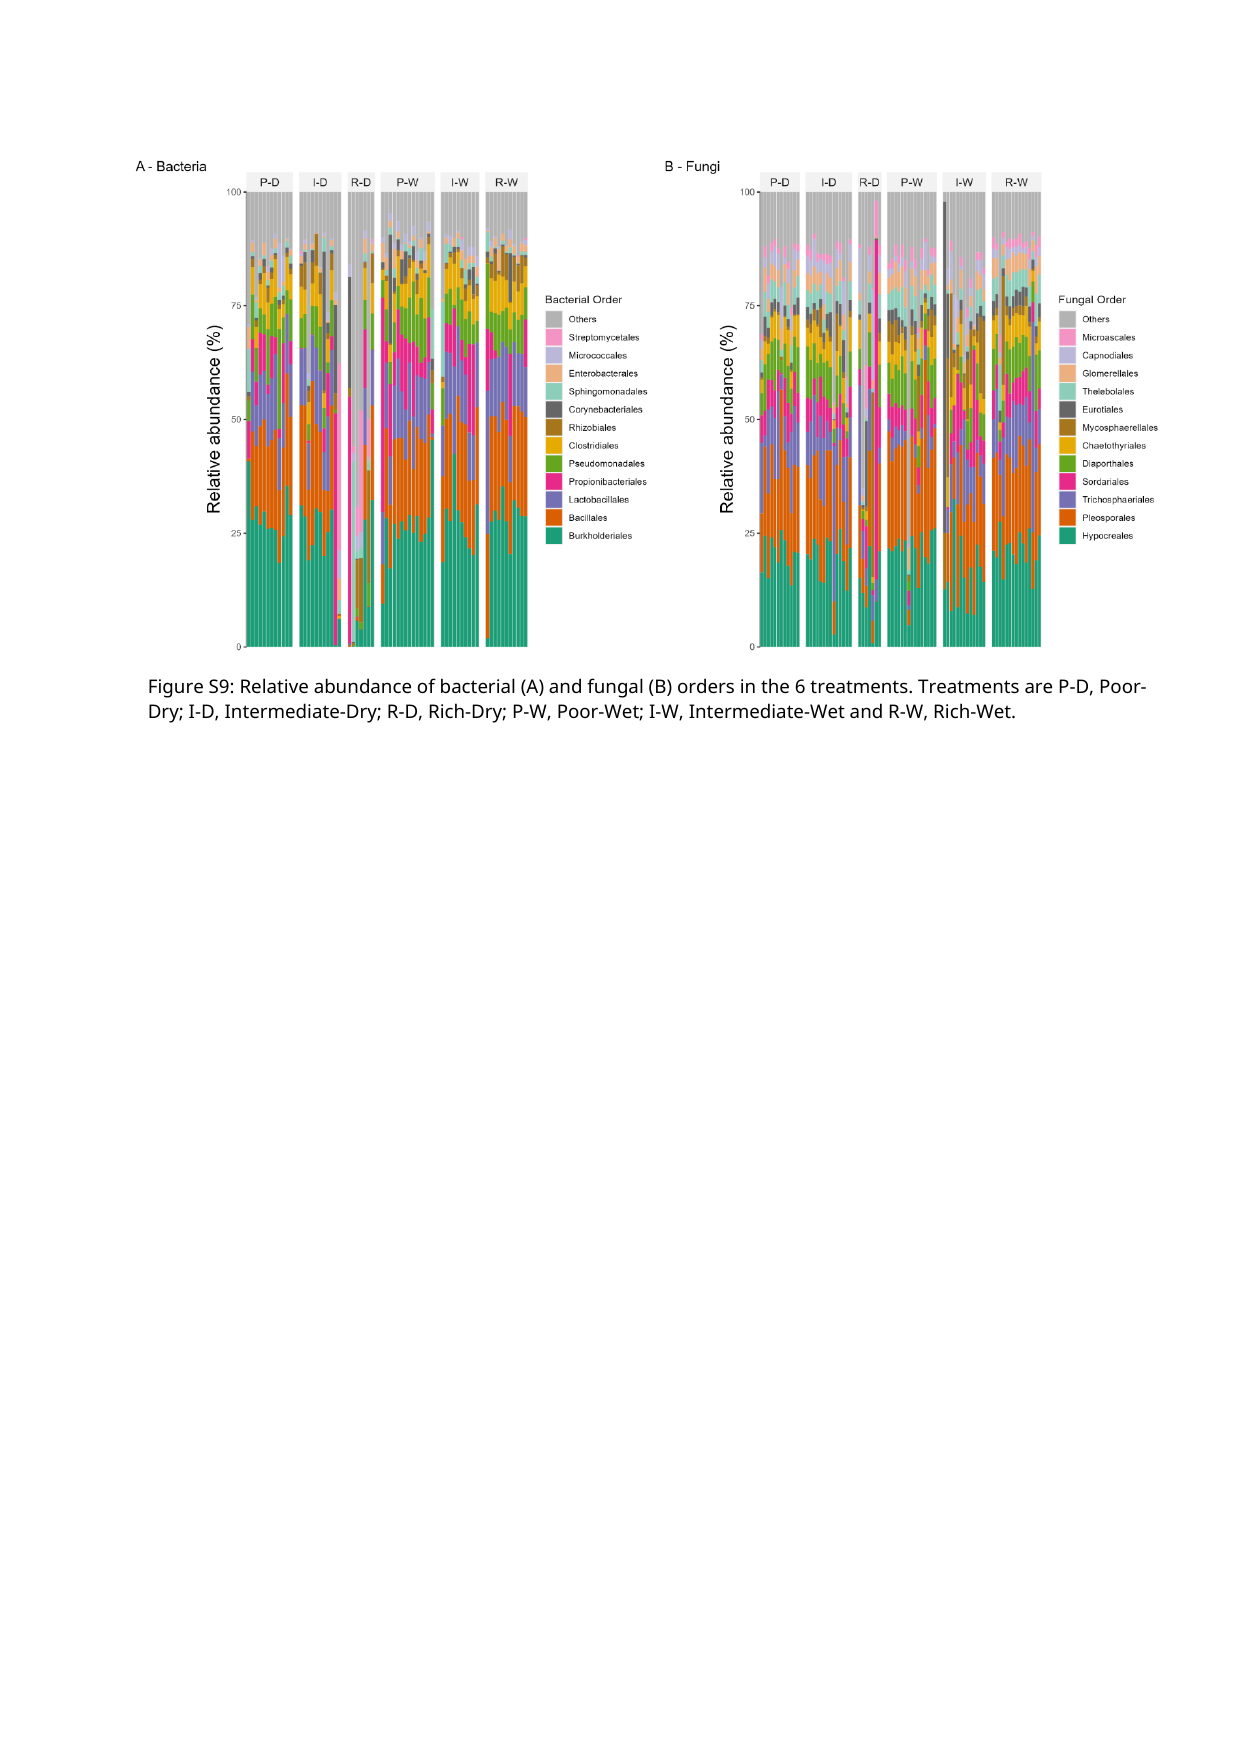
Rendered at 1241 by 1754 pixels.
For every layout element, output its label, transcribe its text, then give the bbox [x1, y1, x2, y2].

picture [124, 148, 1175, 674]
text Figure S9: Relative abundance of bacterial (A) and fungal (B) orders in the 6 treatments. Treatments are P-D, Poor-Dry; I-D, Intermediate-Dry; R-D, Rich-Dry; P-W, Poor-Wet; I-W, Intermediate-Wet and R-W, Rich-Wet. [148, 674, 1152, 724]
